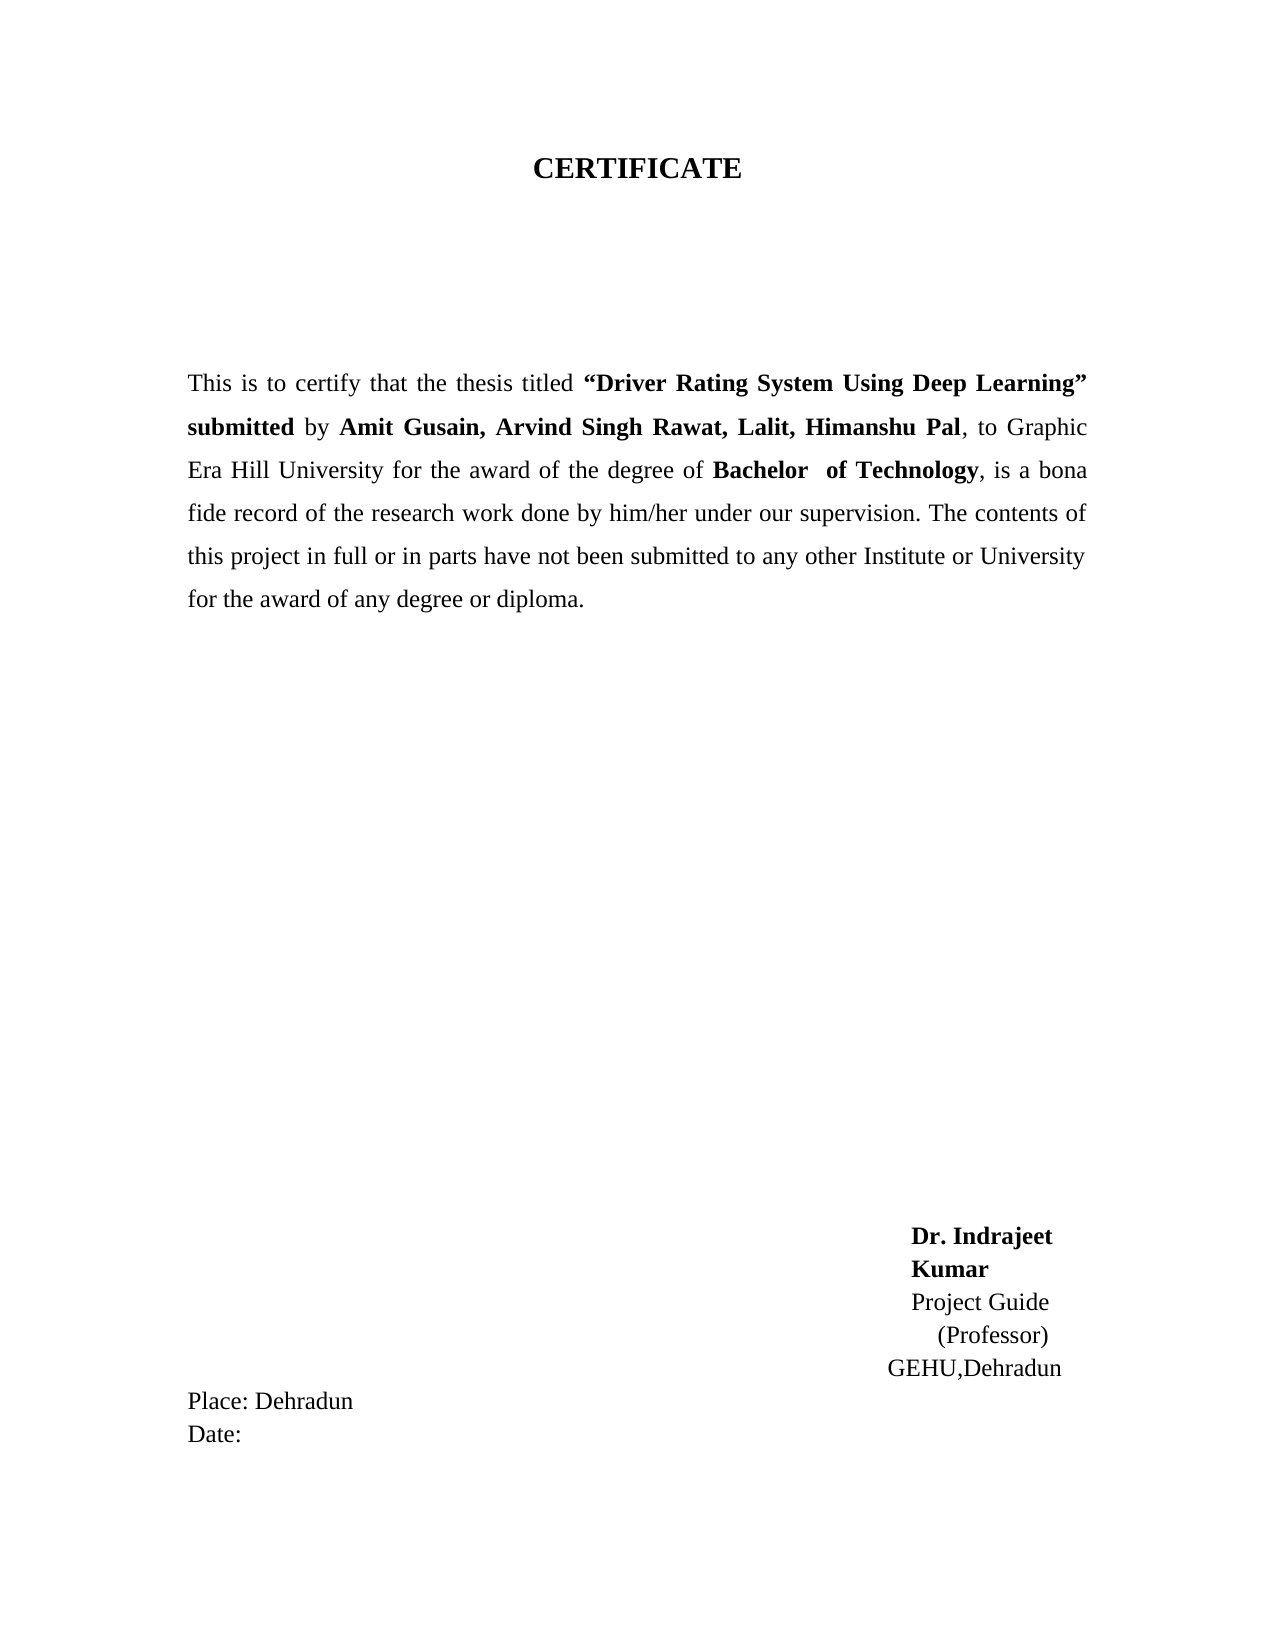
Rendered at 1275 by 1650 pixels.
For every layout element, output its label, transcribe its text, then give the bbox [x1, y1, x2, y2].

text (Professor) [187, 1320, 1087, 1348]
text This is to certify that the thesis titled “Driver Rating System Using Deep Learning” submitted by Amit Gusain, Arvind Singh Rawat, Lalit, Himanshu Pal, to Graphic Era Hill University for the award of the degree of Bachelor of Technology, is a bona fide record of the research work done by him/her under our supervision. The contents of this project in full or in parts have not been submitted to any other Institute or University for the award of any degree or diploma. [187, 368, 1087, 613]
text Date: [187, 1419, 1087, 1448]
text Place: Dehradun [187, 1386, 1087, 1414]
text Dr. Indrajeet Kumar Project Guide [911, 1221, 1087, 1316]
text CERTIFICATE [187, 150, 1087, 185]
text GEHU,Dehradun [562, 1353, 1087, 1382]
